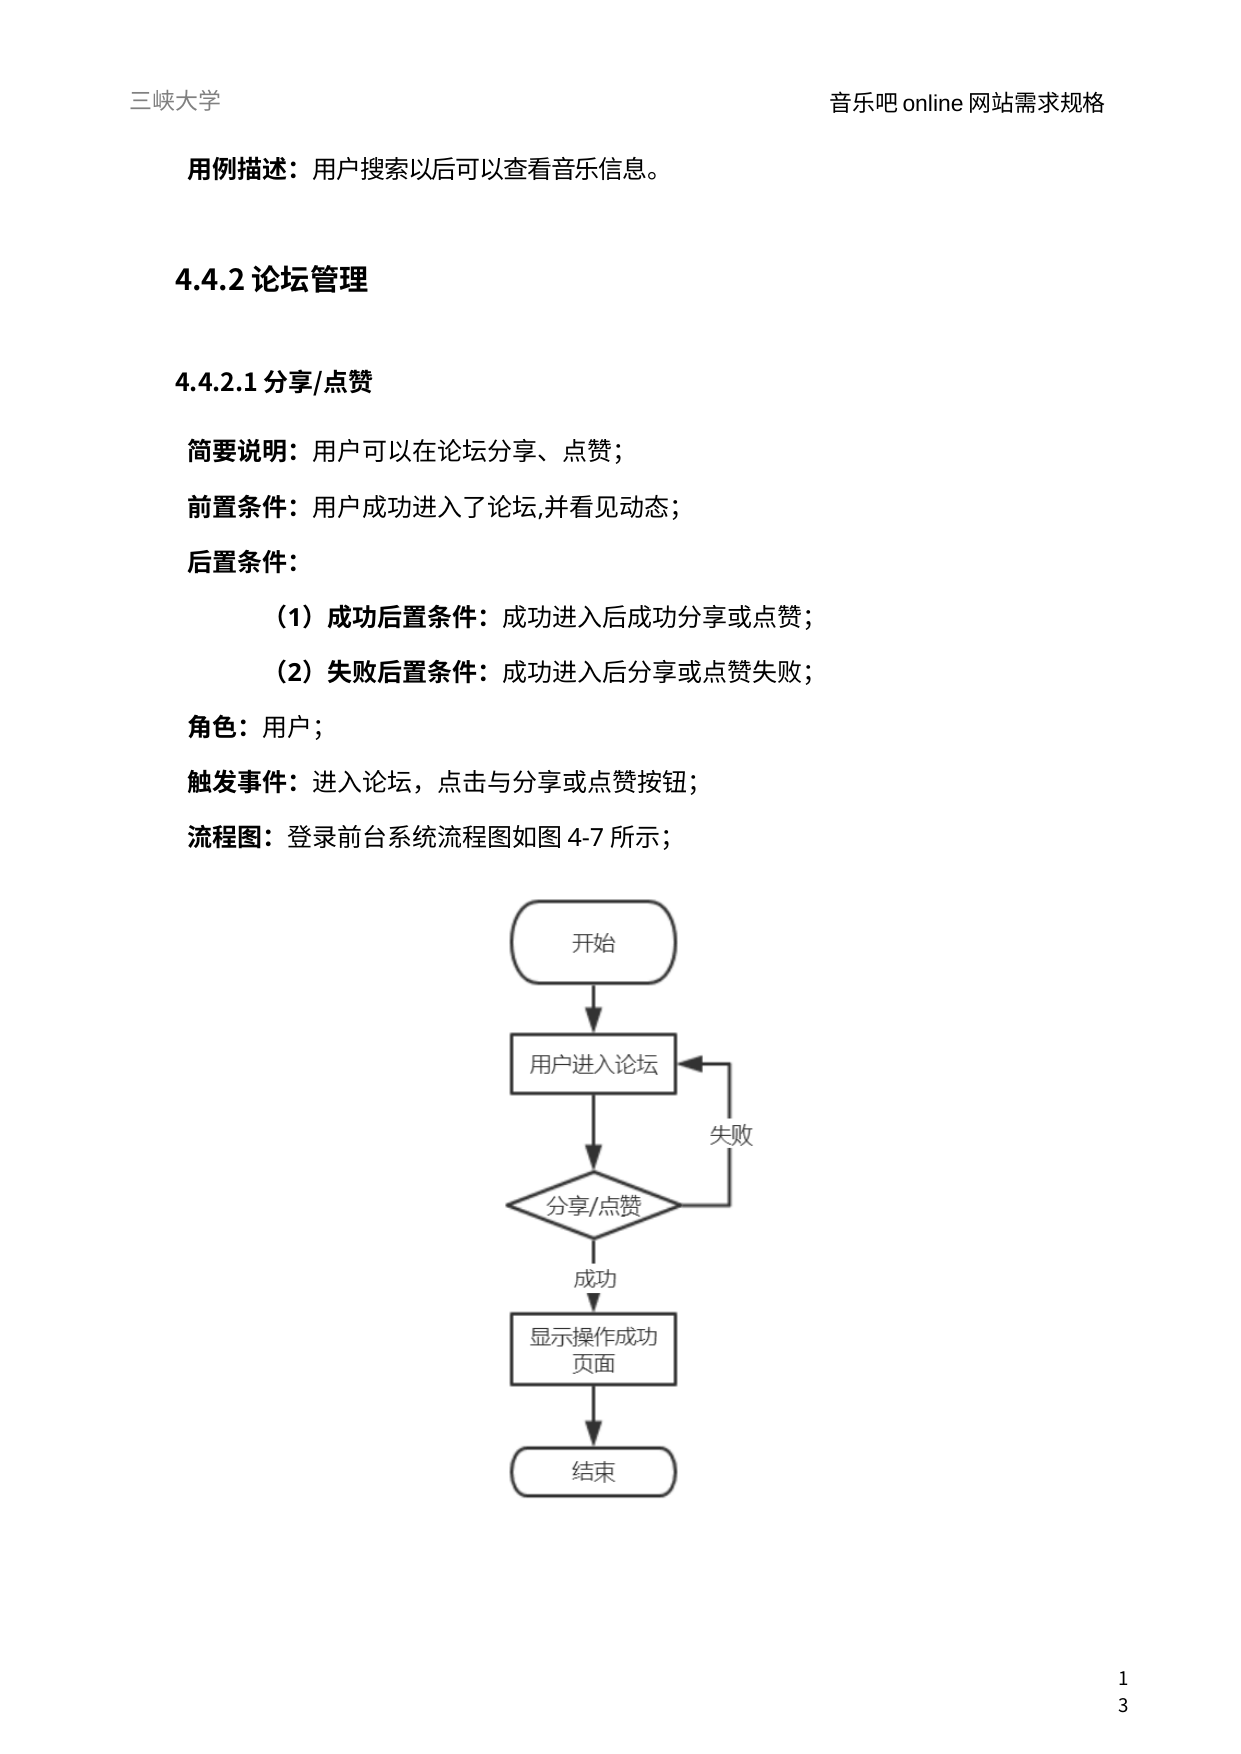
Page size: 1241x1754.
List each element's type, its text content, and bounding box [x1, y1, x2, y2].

text 前置条件：用户成功进入了论坛,并看见动态； [112, 487, 1069, 523]
text 后置条件： [112, 542, 1069, 578]
subtitle 4.4.2.1分享/点赞 [175, 362, 1128, 398]
text 用例描述：用户搜索以后可以查看音乐信息。 [112, 150, 1069, 186]
picture [421, 872, 835, 1556]
text 流程图：登录前台系统流程图如图4-7 1所示； [112, 818, 1069, 854]
text （2）失败后置条件：成功进入后分享或点赞失败； [187, 652, 1069, 688]
text 简要说明：用户可以在论坛分享、点赞； [112, 432, 1069, 468]
text （1）成功后置条件：成功进入后成功分享或点赞； [187, 597, 1069, 633]
text 触发事件：进入论坛，点击与分享或点赞按钮； [112, 762, 1069, 799]
text 角色：用户； [112, 707, 1069, 744]
subtitle 4.4.2论坛管理 [175, 257, 1128, 299]
